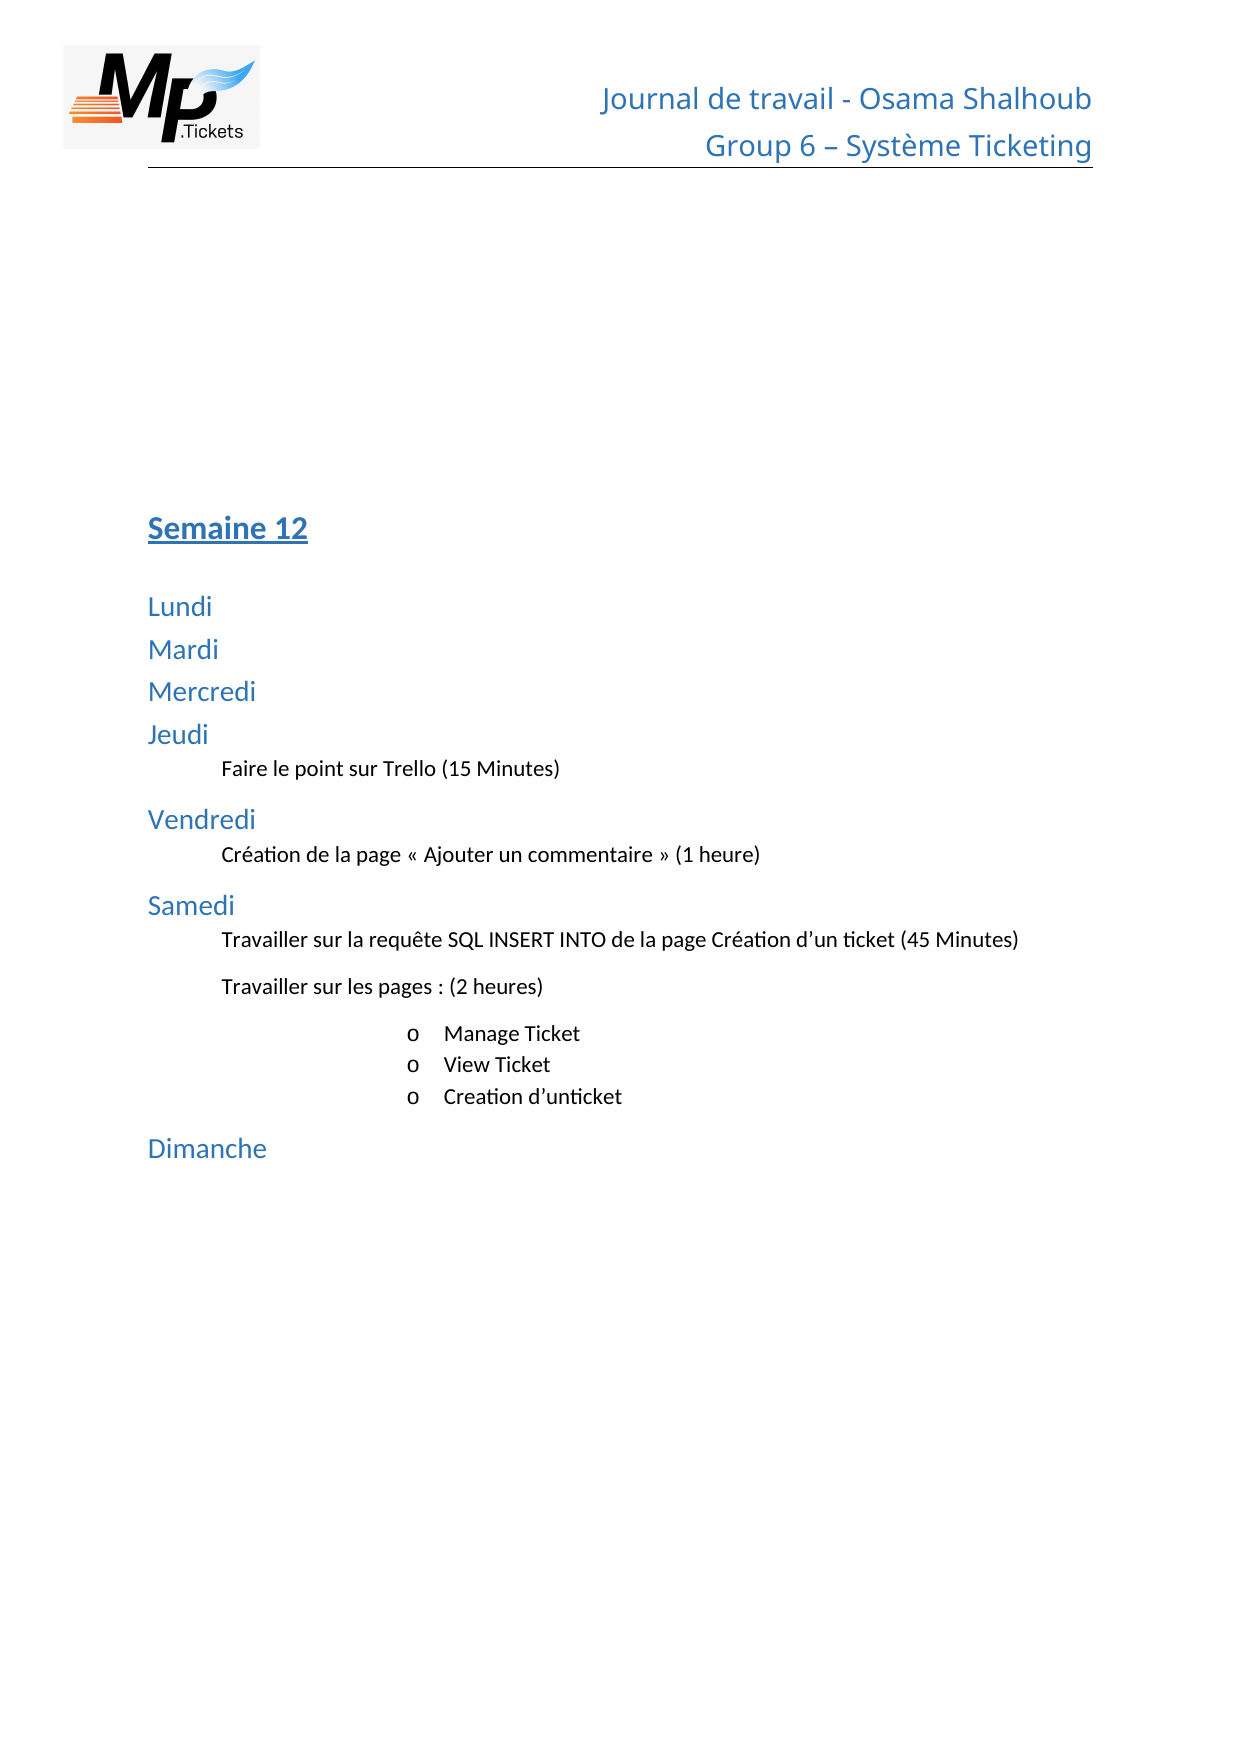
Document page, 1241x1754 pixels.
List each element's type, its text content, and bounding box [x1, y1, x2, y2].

text Création de la page « Ajouter un commentaire » (1 heure) [221, 840, 1093, 868]
subtitle Samedi [148, 887, 1093, 922]
subtitle Vendredi [148, 801, 1093, 837]
text Faire le point sur Trello (15 Minutes) [221, 754, 1093, 782]
subtitle Mercredi [148, 673, 1093, 709]
subtitle Dimanche [148, 1130, 1093, 1166]
text Travailler sur la requête SQL INSERT INTO de la page Création d’un ticket (45 Minutes) [221, 925, 1093, 953]
list View Ticket [406, 1050, 1093, 1079]
text Travailler sur les pages : (2 heures) [221, 972, 1093, 1000]
subtitle Semaine 12 [148, 507, 1093, 547]
picture [63, 45, 260, 149]
subtitle Mardi [148, 631, 1093, 666]
subtitle Lundi [148, 588, 1093, 624]
list Manage Ticket [406, 1019, 1093, 1048]
list Creation d’unticket [406, 1082, 1093, 1111]
subtitle Jeudi [148, 716, 1093, 752]
